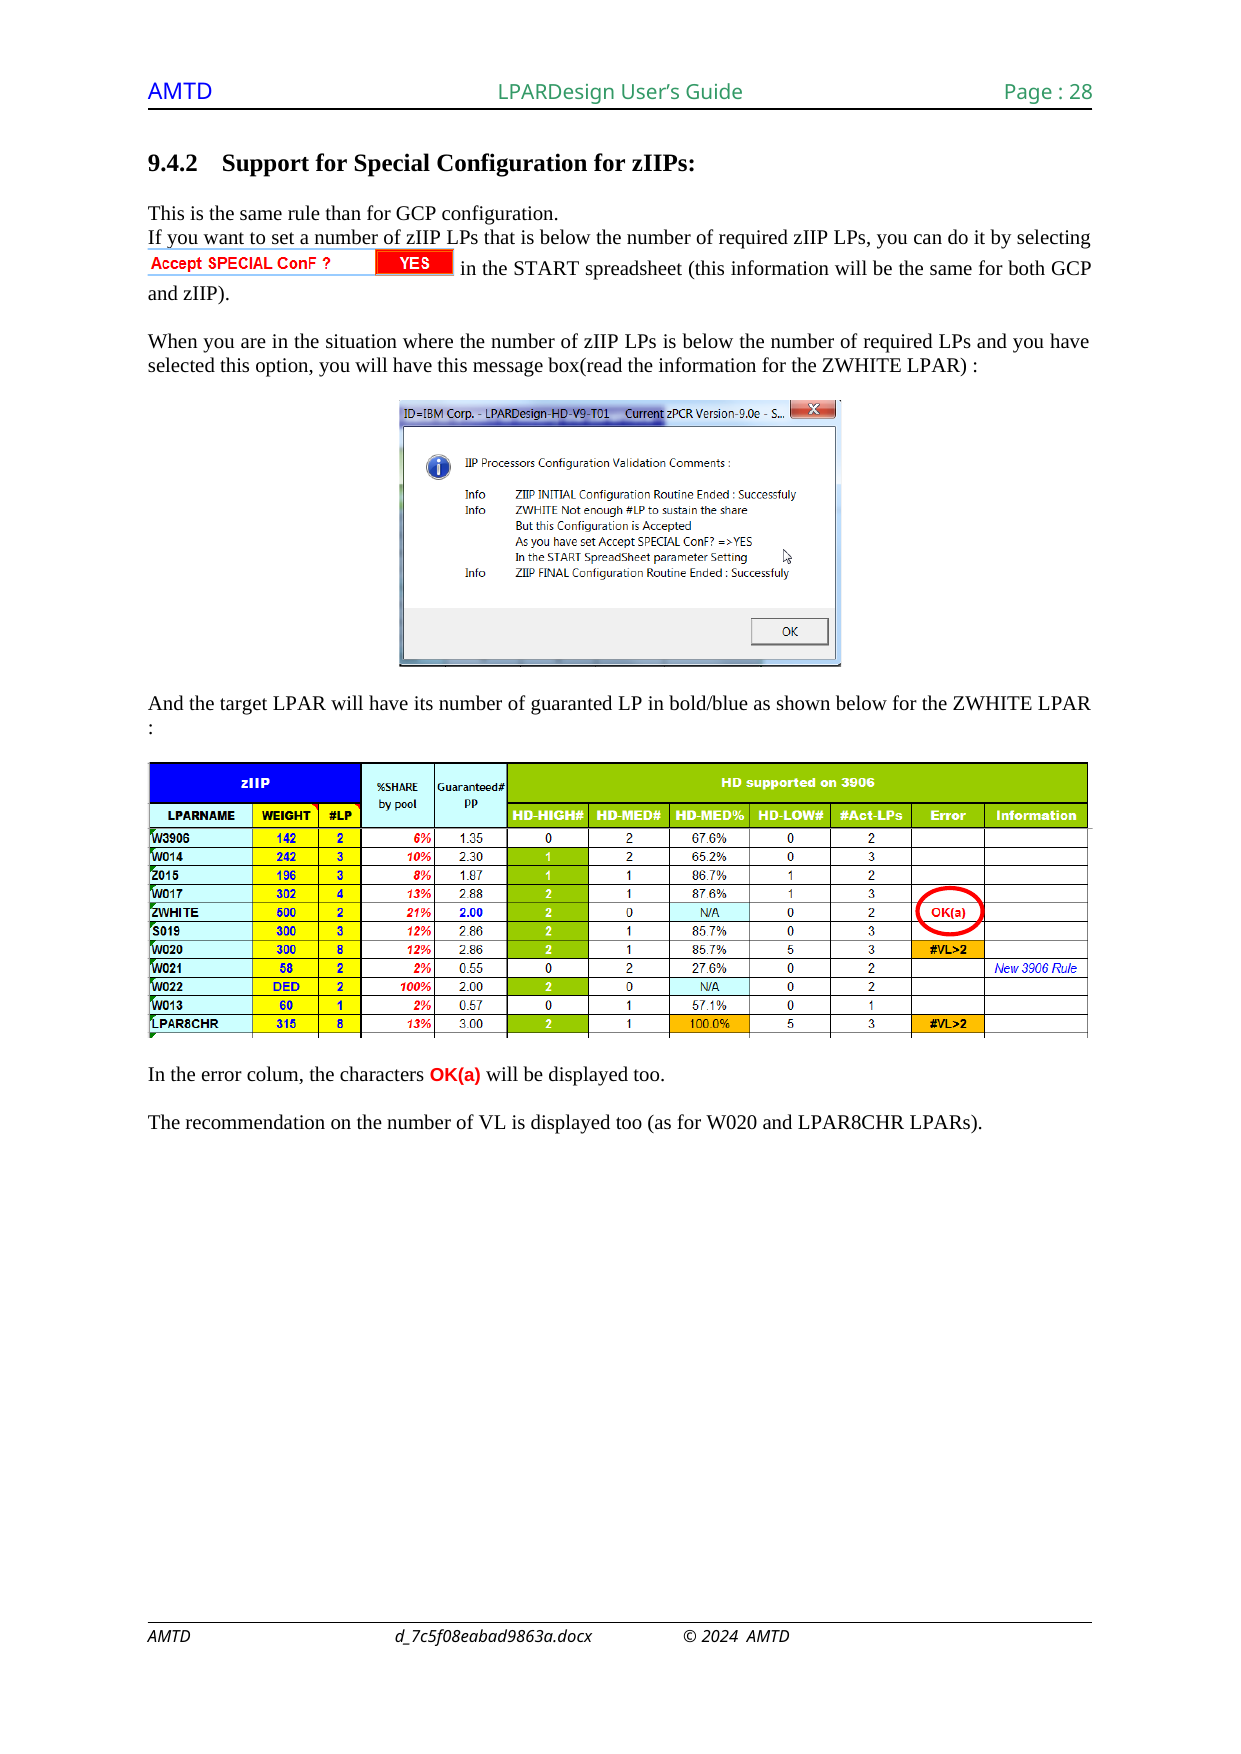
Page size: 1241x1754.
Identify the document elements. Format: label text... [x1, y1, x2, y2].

text This is the same rule than for GCP configuration. [148, 201, 1092, 224]
text And the target LPAR will have its number of guaranted LP in bold/blue as shown below for the ZWHITE LPAR : [148, 691, 1092, 739]
text In the error colum, the characters OK(a) will be displayed too. [148, 1061, 1092, 1086]
text If you want to set a number of zIIP LPs that is below the number of required zIIP LPs, you can do it by selecting in the START spreadsheet (this information will be the same for both GCP and zIIP). [148, 224, 1092, 304]
picture [399, 400, 842, 667]
text The recommendation on the number of VL is displayed too (as for W020 and LPAR8CHR LPARs). [148, 1109, 1092, 1134]
text When you are in the situation where the number of zIIP LPs is below the number of required LPs and you have selected this option, you will have this message box(read the information for the ZWHITE LPAR) : [148, 328, 1092, 377]
picture [147, 248, 455, 276]
picture [147, 762, 1093, 1038]
subtitle Support for Special Configuration for zIIPs: [148, 148, 1092, 176]
